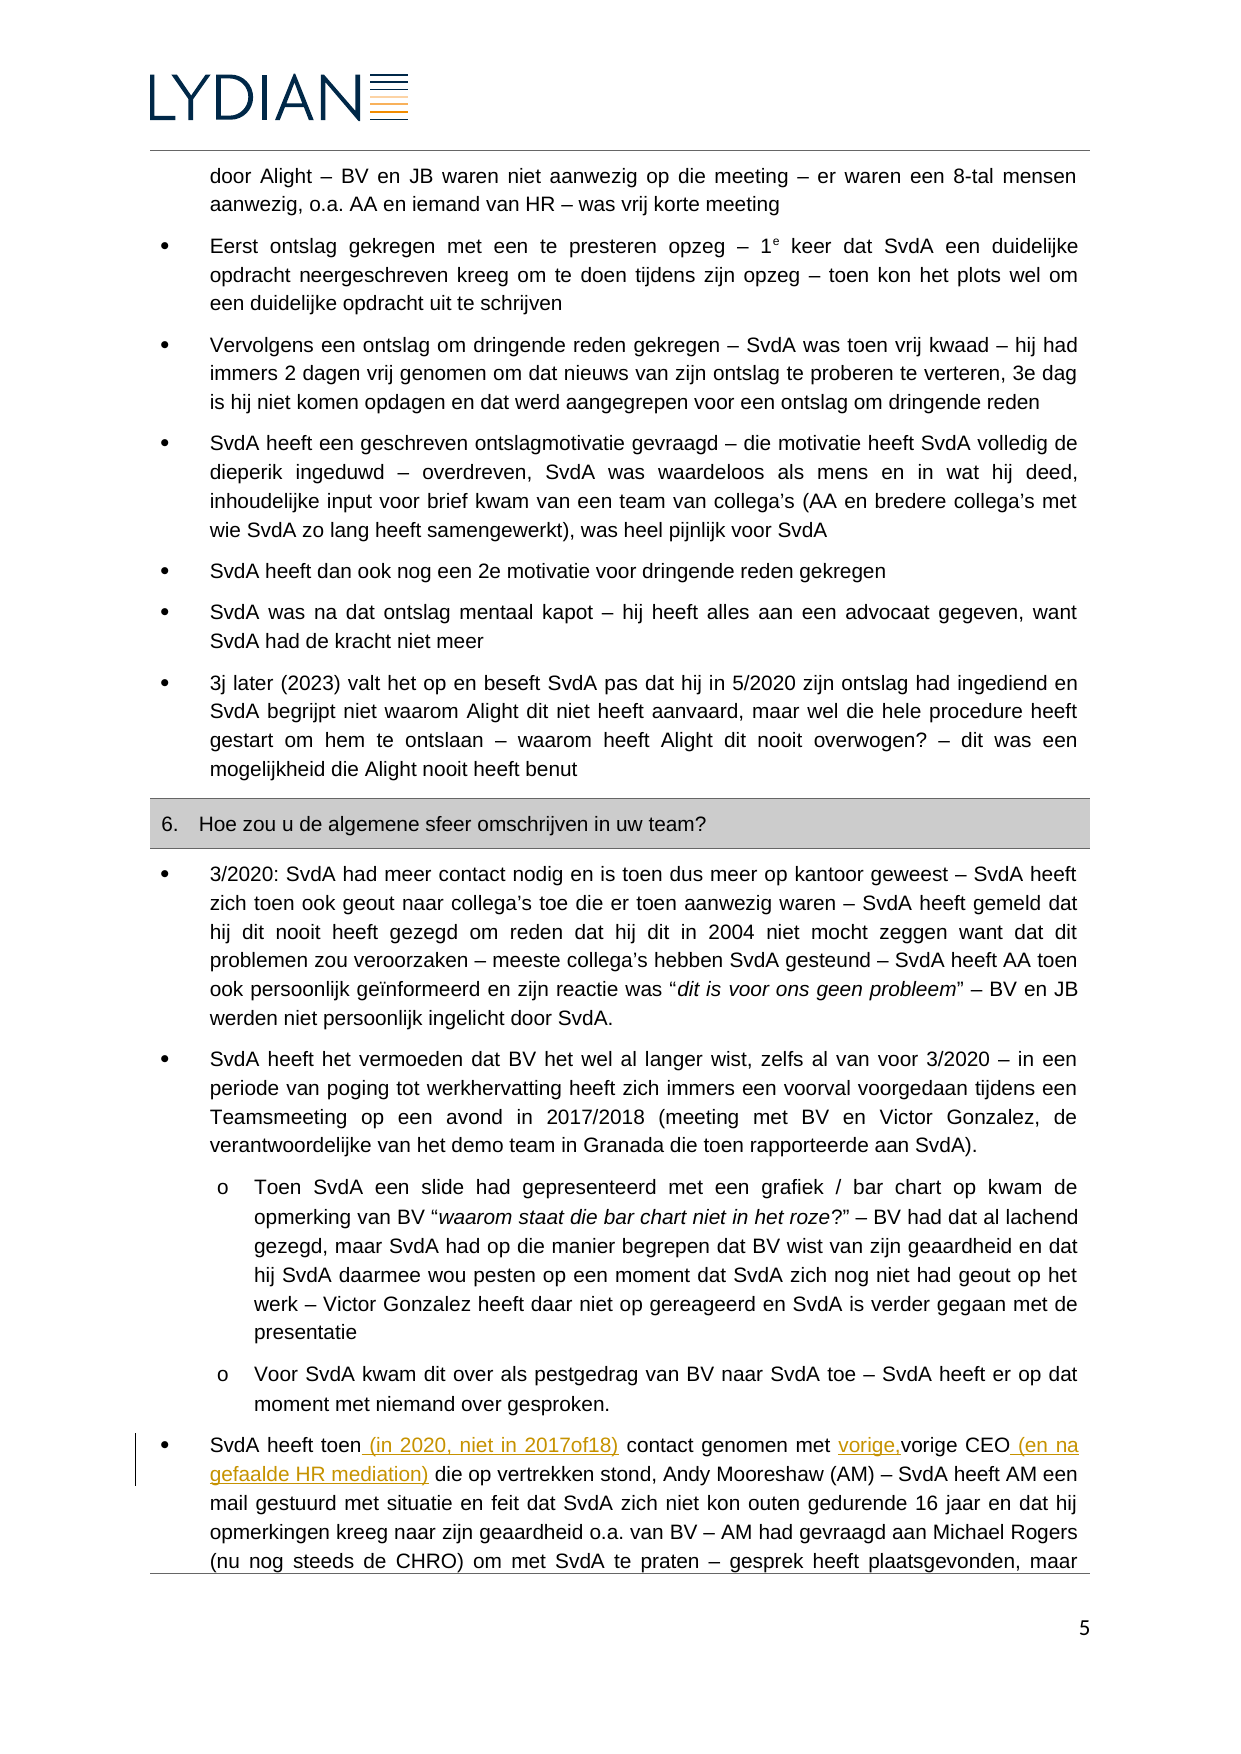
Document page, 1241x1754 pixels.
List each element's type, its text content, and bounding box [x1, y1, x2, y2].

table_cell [150, 151, 1090, 798]
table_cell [150, 849, 1090, 1572]
table_cell Hoe zou u de algemene sfeer omschrijven in uw team? [150, 799, 1090, 848]
